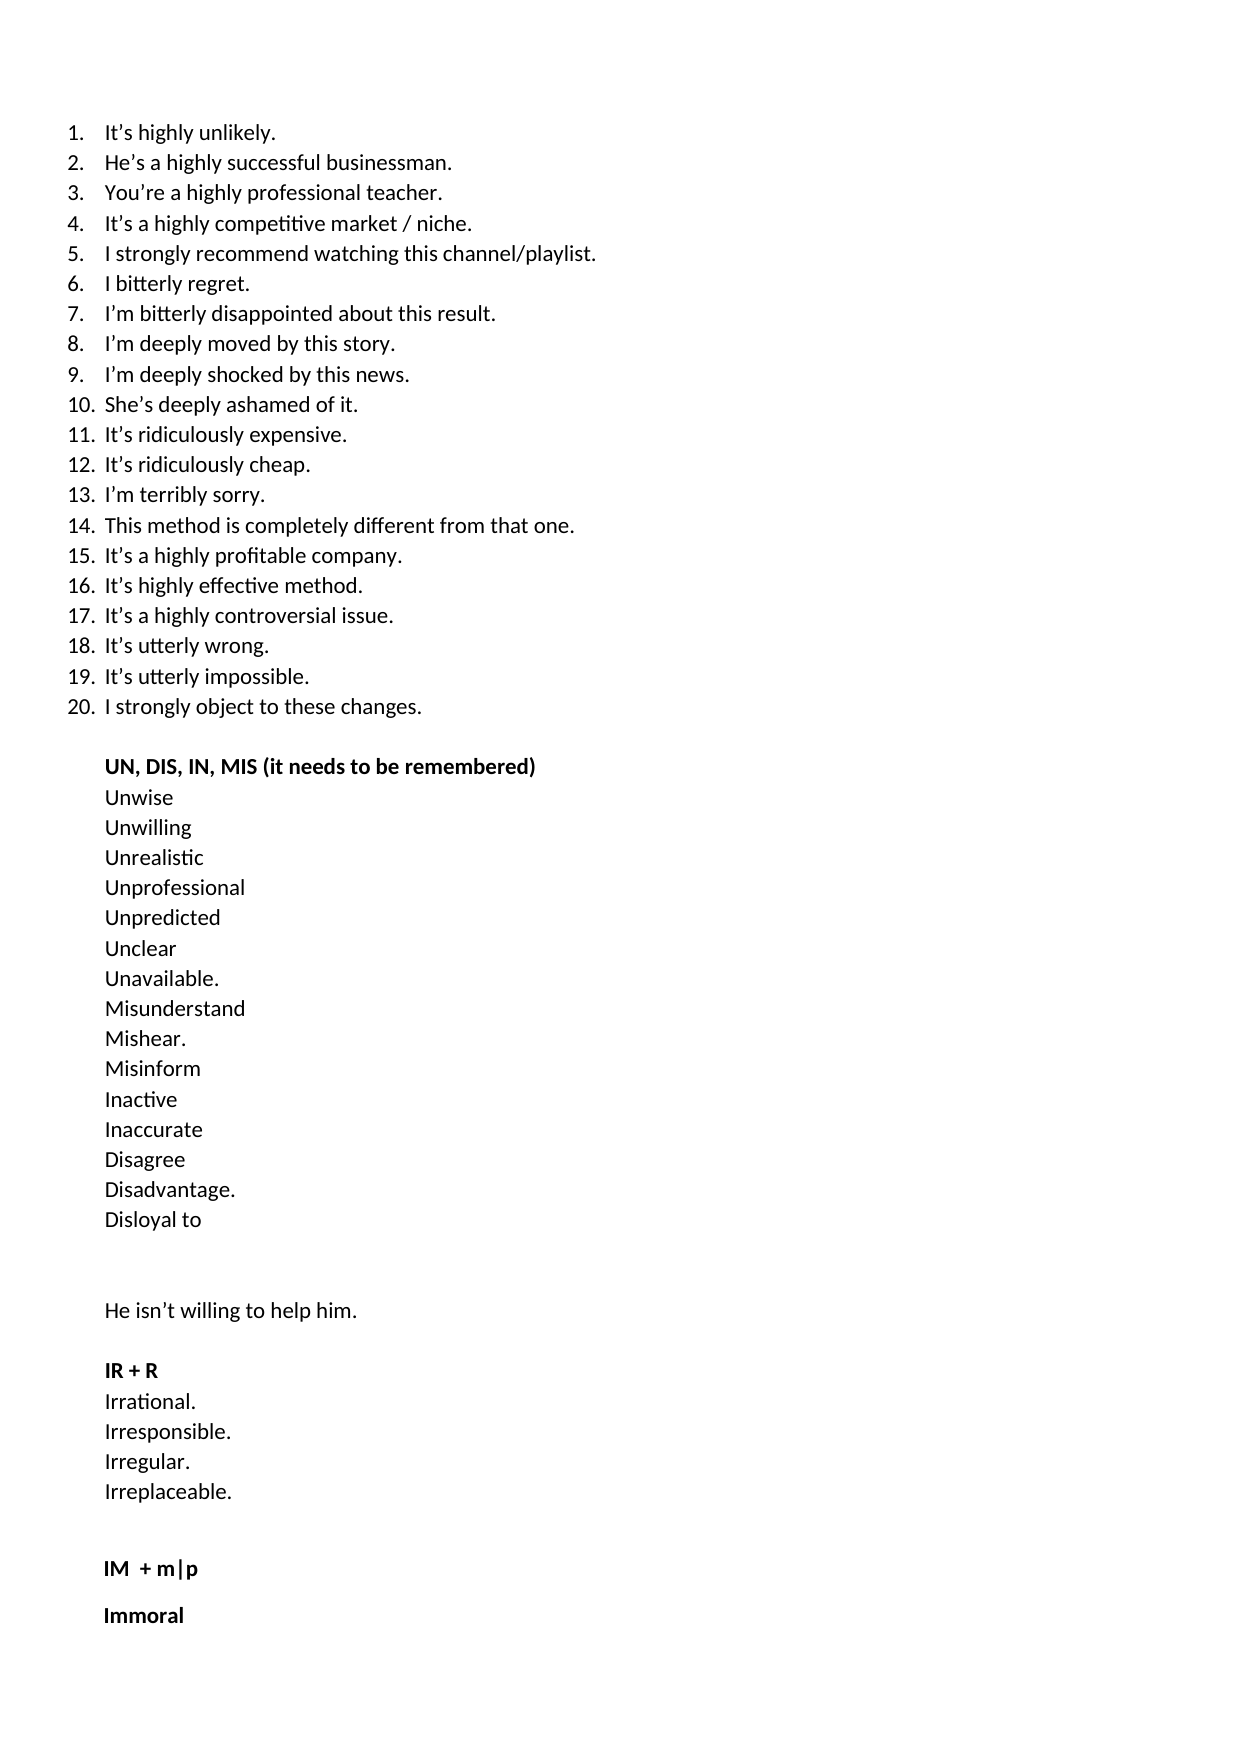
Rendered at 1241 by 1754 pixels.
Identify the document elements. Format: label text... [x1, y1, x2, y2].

list Unavailable. [104, 964, 1152, 992]
list IR + R [104, 1357, 1152, 1385]
list She’s deeply ashamed of it. [67, 390, 1152, 418]
list Inaccurate [104, 1115, 1152, 1143]
list It’s highly unlikely. [67, 118, 1152, 146]
list Mishear. [104, 1024, 1152, 1052]
list I bitterly regret. [67, 269, 1152, 297]
list I’m terribly sorry. [67, 481, 1152, 509]
list I strongly recommend watching this channel/playlist. [67, 239, 1152, 267]
list Disloyal to [104, 1206, 1152, 1234]
list It’s a highly profitable company. [67, 541, 1152, 569]
list You’re a highly professional teacher. [67, 178, 1152, 207]
list It’s utterly wrong. [67, 632, 1152, 660]
list Unpredicted [104, 903, 1152, 932]
list Unwilling [104, 813, 1152, 841]
list Misunderstand [104, 994, 1152, 1022]
list Inactive [104, 1085, 1152, 1113]
list Disagree [104, 1145, 1152, 1173]
list Irrational. [104, 1387, 1152, 1415]
list Unwise [104, 783, 1152, 811]
list It’s a highly competitive market / niche. [67, 209, 1152, 237]
list I’m bitterly disappointed about this result. [67, 299, 1152, 327]
list Irregular. [104, 1447, 1152, 1475]
list I’m deeply shocked by this news. [67, 360, 1152, 388]
list Irresponsible. [104, 1417, 1152, 1445]
text Immoral [29, 1601, 1152, 1629]
list It’s a highly controversial issue. [67, 601, 1152, 629]
list This method is completely different from that one. [67, 511, 1152, 539]
list UN, DIS, IN, MIS (it needs to be remembered) [104, 752, 1152, 781]
list It’s highly effective method. [67, 571, 1152, 599]
list I strongly object to these changes. [67, 692, 1152, 720]
list It’s utterly impossible. [67, 662, 1152, 690]
list Disadvantage. [104, 1175, 1152, 1203]
list It’s ridiculously expensive. [67, 420, 1152, 448]
list He isn’t willing to help him. [104, 1296, 1152, 1324]
list Irreplaceable. [104, 1477, 1152, 1506]
list Unrealistic [104, 843, 1152, 871]
text IM + m|p [29, 1554, 1152, 1583]
list Misinform [104, 1054, 1152, 1083]
list I’m deeply moved by this story. [67, 329, 1152, 358]
list Unprofessional [104, 873, 1152, 901]
list It’s ridiculously cheap. [67, 450, 1152, 478]
list He’s a highly successful businessman. [67, 148, 1152, 176]
list Unclear [104, 934, 1152, 962]
